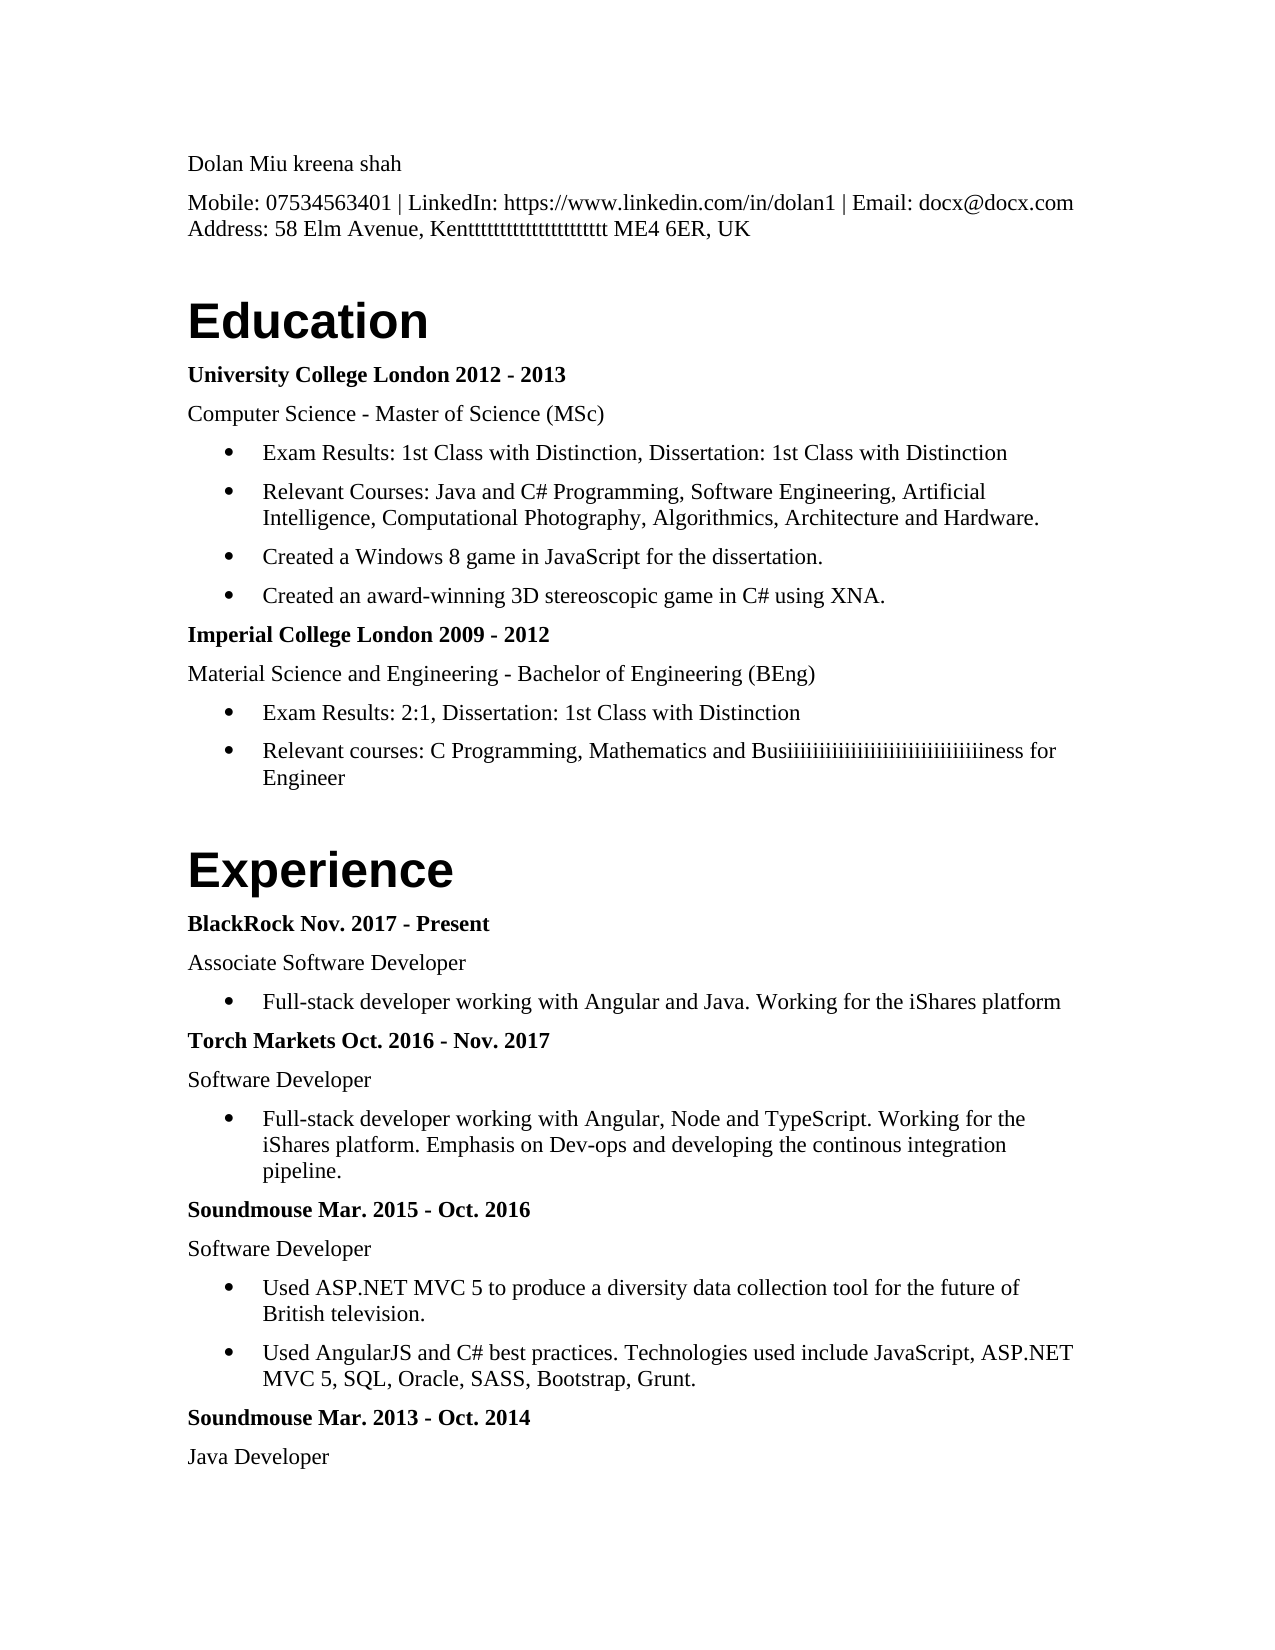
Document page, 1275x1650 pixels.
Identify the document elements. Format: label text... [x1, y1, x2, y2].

subtitle Experience [187, 840, 1087, 898]
list Relevant Courses: Java and C# Programming, Software Engineering, Artificial Intelligence, Computational Photography, Algorithmics, Architecture and Hardware. [225, 478, 1087, 531]
list Full-stack developer working with Angular, Node and TypeScript. Working for the iShares platform. Emphasis on Dev-ops and developing the continous integration pipeline. [225, 1104, 1087, 1184]
list Exam Results: 2:1, Dissertation: 1st Class with Distinction [225, 699, 1087, 725]
list Created a Windows 8 game in JavaScript for the dissertation. [225, 543, 1087, 570]
text Software Developer [187, 1235, 1087, 1261]
list Exam Results: 1st Class with Distinction, Dissertation: 1st Class with Distinction [225, 439, 1087, 466]
list Relevant courses: C Programming, Mathematics and Busiiiiiiiiiiiiiiiiiiiiiiiiiiiiiiiness for Engineer [225, 738, 1087, 790]
list Used ASP.NET MVC 5 to produce a diversity data collection tool for the future of British television. [225, 1274, 1087, 1327]
text Associate Software Developer [187, 949, 1087, 976]
text Imperial College London 2009 - 2012 [187, 621, 1087, 647]
text Computer Science - Master of Science (MSc) [187, 400, 1087, 427]
text BlackRock Nov. 2017 - Present [187, 910, 1087, 937]
text Material Science and Engineering - Bachelor of Engineering (BEng) [187, 660, 1087, 686]
list Full-stack developer working with Angular and Java. Working for the iShares platform [225, 988, 1087, 1014]
text Soundmouse Mar. 2013 - Oct. 2014 [187, 1404, 1087, 1431]
text Mobile: 07534563401 | LinkedIn: https://www.linkedin.com/in/dolan1 | Email: docx@docx.com Address: 58 Elm Avenue, Kentttttttttttttttttttttt ME4 6ER, UK [187, 189, 1087, 242]
text Soundmouse Mar. 2015 - Oct. 2016 [187, 1196, 1087, 1222]
text Java Developer [187, 1443, 1087, 1469]
text Dolan Miu kreena shah [187, 150, 1087, 176]
list Used AngularJS and C# best practices. Technologies used include JavaScript, ASP.NET MVC 5, SQL, Oracle, SASS, Bootstrap, Grunt. [225, 1339, 1087, 1392]
text Software Developer [187, 1066, 1087, 1092]
text Torch Markets Oct. 2016 - Nov. 2017 [187, 1027, 1087, 1053]
subtitle Education [187, 292, 1087, 349]
text University College London 2012 - 2013 [187, 362, 1087, 388]
list Created an award-winning 3D stereoscopic game in C# using XNA. [225, 582, 1087, 608]
